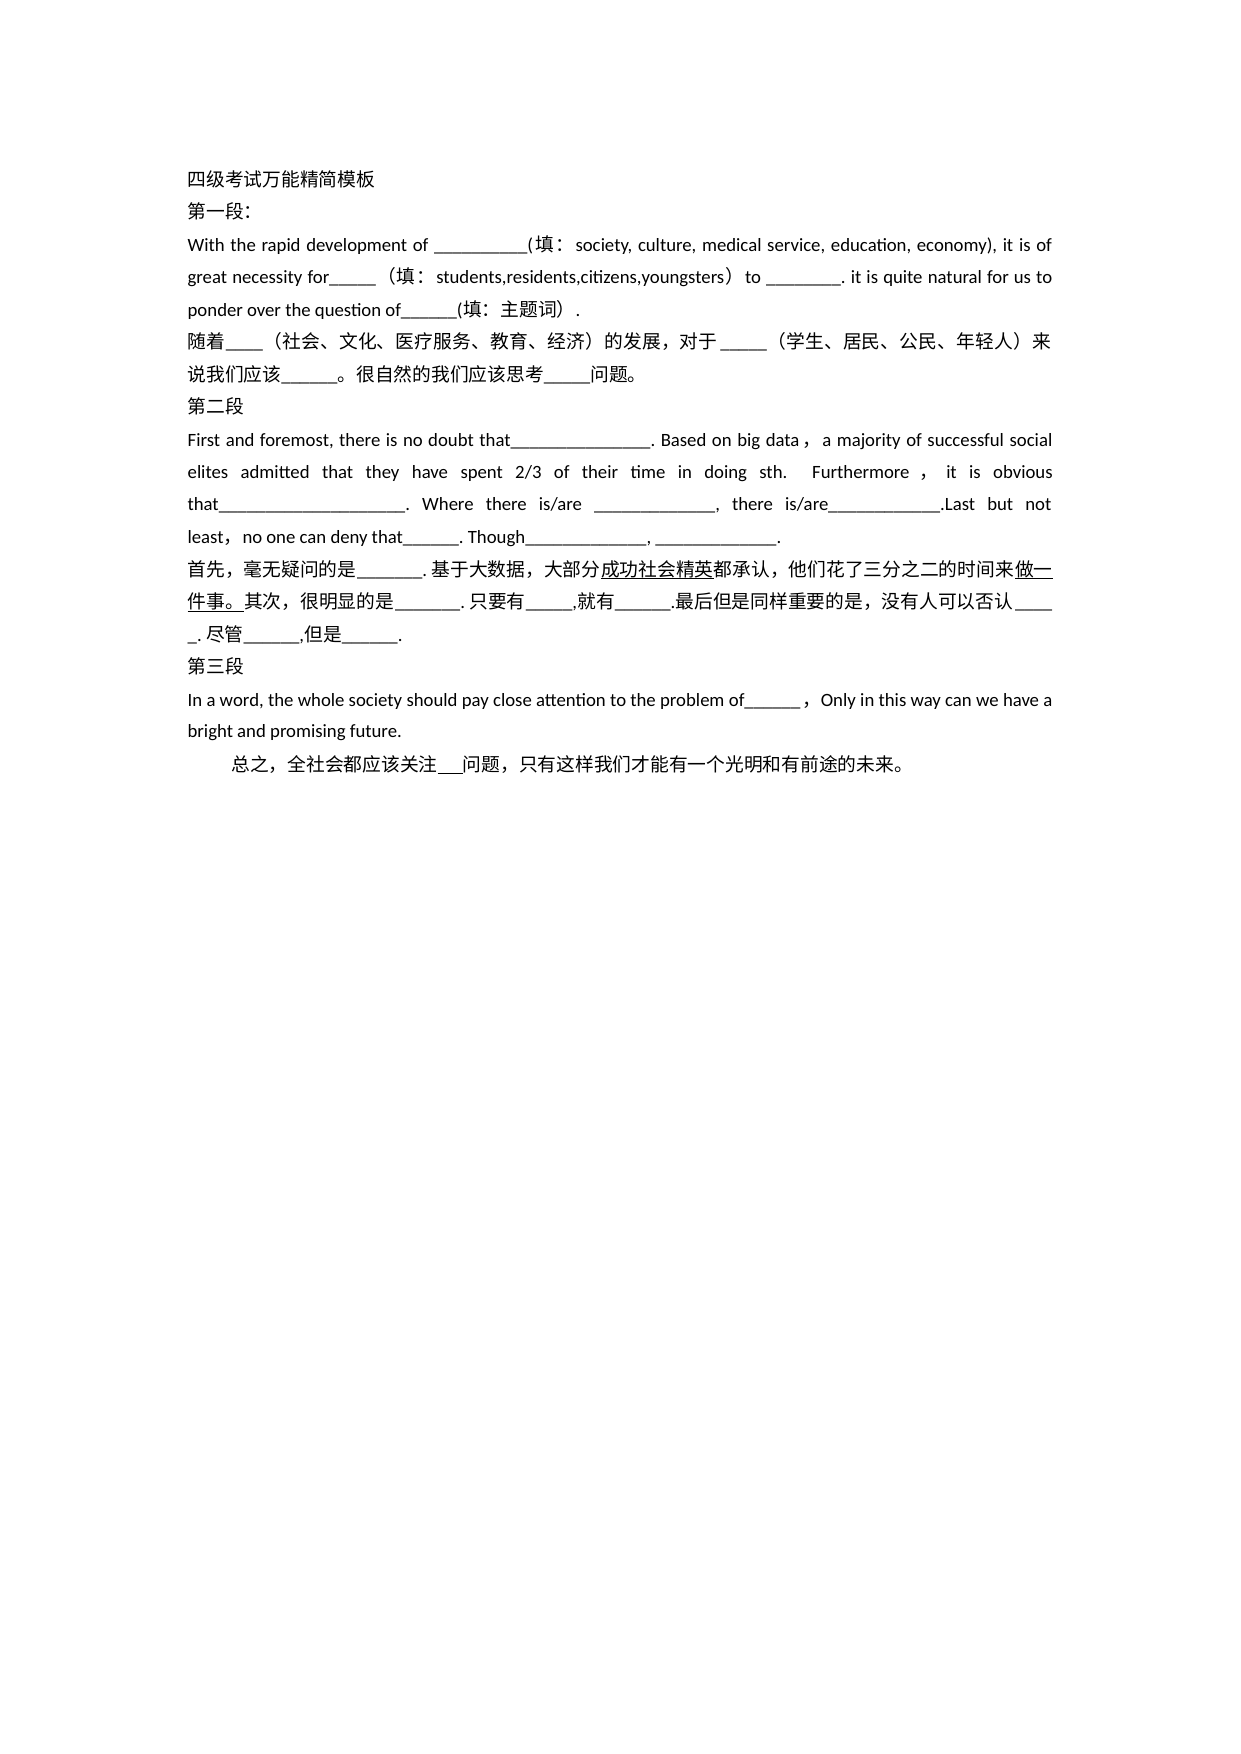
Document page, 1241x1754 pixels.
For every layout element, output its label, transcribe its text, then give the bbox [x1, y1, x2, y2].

list 第二段 [187, 389, 1053, 422]
list With the rapid development of __________(填：society, culture, medical service, education, economy), it is of great necessity for_____（填：students,residents,citizens,youngsters）to ________. it is quite natural for us to ponder over the question of______(填：主题词）. [187, 227, 1053, 324]
list 第三段 [187, 649, 1053, 682]
list In a word, the whole society should pay close attention to the problem of______，Only in this way can we have a bright and promising future. [187, 682, 1053, 747]
list 首先，毫无疑问的是_______. 基于大数据，大部分成功社会精英都承认，他们花了三分之二的时间来做一件事。其次，很明显的是_______. 只要有_____,就有______.最后但是同样重要的是，没有人可以否认_____. 尽管______,但是______. [187, 552, 1053, 649]
list 总之，全社会都应该关注 问题，只有这样我们才能有一个光明和有前途的未来。 [187, 747, 1053, 779]
text 四级考试万能精简模板 [187, 162, 1053, 194]
list 第一段： [187, 194, 1053, 227]
list First and foremost, there is no doubt that_______________. Based on big data，a majority of successful social elites admitted that they have spent 2/3 of their time in doing sth. Furthermore，it is obvious that____________________. Where there is/are _____________, there is/are____________.Last but not least，no one can deny that______. Though_____________, _____________. [187, 422, 1053, 552]
list 随着____（社会、文化、医疗服务、教育、经济）的发展，对于_____（学生、居民、公民、年轻人）来说我们应该______。很自然的我们应该思考_____问题。 [187, 324, 1053, 389]
